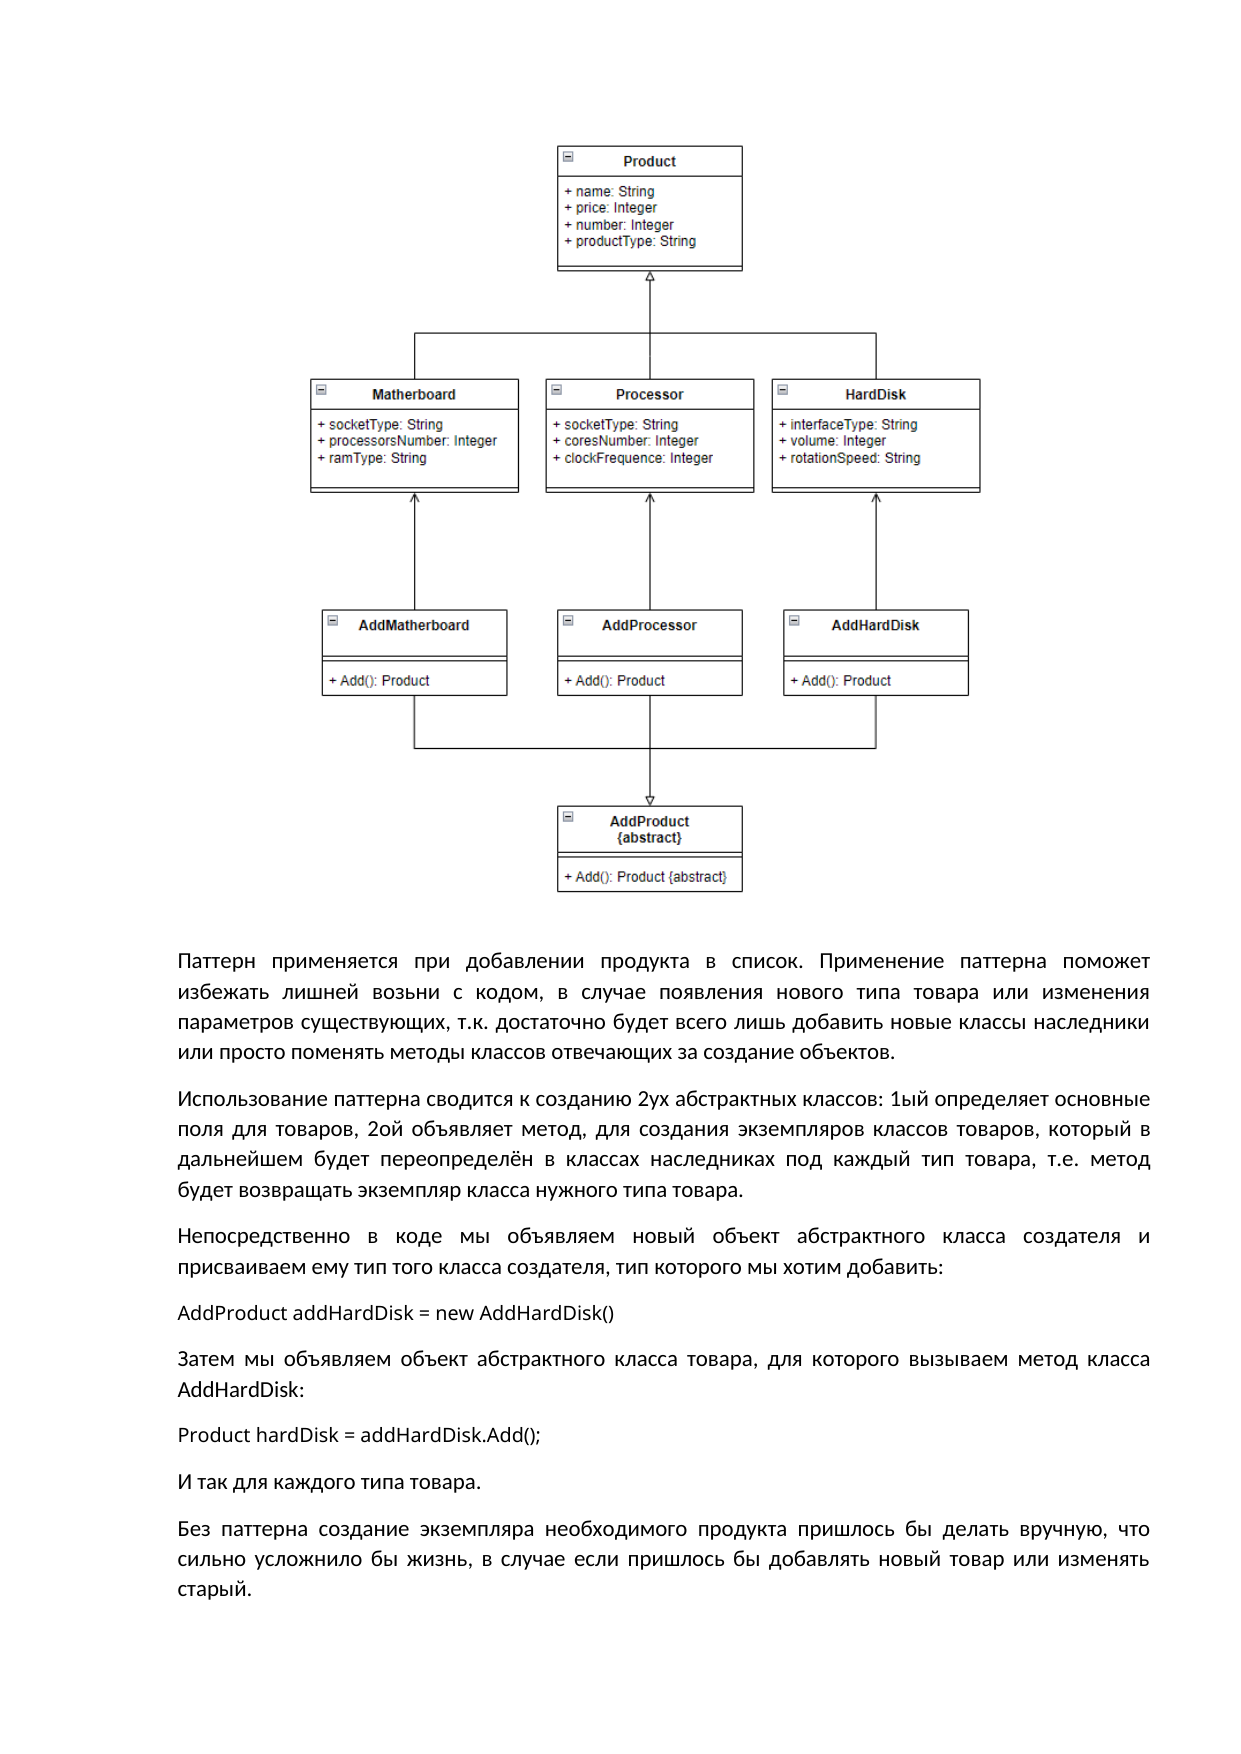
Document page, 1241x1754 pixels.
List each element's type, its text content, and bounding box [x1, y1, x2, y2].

text Использование паттерна сводится к созданию 2ух абстрактных классов: 1ый определяет основные поля для товаров, 2ой объявляет метод, для создания экземпляров классов товаров, который в дальнейшем будет переопределён в классах наследниках под каждый тип товара, т.е. метод будет возвращать экземпляр класса нужного типа товара. [177, 1084, 1152, 1203]
text Без паттерна создание экземпляра необходимого продукта пришлось бы делать вручную, что сильно усложнило бы жизнь, в случае если пришлось бы добавлять новый товар или изменять старый. [177, 1514, 1152, 1603]
text Затем мы объявляем объект абстрактного класса товара, для которого вызываем метод класса AddHardDisk: [177, 1344, 1152, 1403]
text Непосредственно в коде мы объявляем новый объект абстрактного класса создателя и присваиваем ему тип того класса создателя, тип которого мы хотим добавить: [177, 1222, 1152, 1280]
text Product hardDisk = addHardDisk.Add(); [177, 1422, 1152, 1448]
text AddProduct addHardDisk = new AddHardDisk() [177, 1299, 1152, 1326]
picture [293, 118, 1036, 928]
text И так для каждого типа товара. [177, 1467, 1152, 1495]
text Паттерн применяется при добавлении продукта в список. Применение паттерна поможет избежать лишней возьни с кодом, в случае появления нового типа товара или изменения параметров существующих, т.к. достаточно будет всего лишь добавить новые классы наследники или просто поменять методы классов отвечающих за создание объектов. [177, 947, 1152, 1065]
